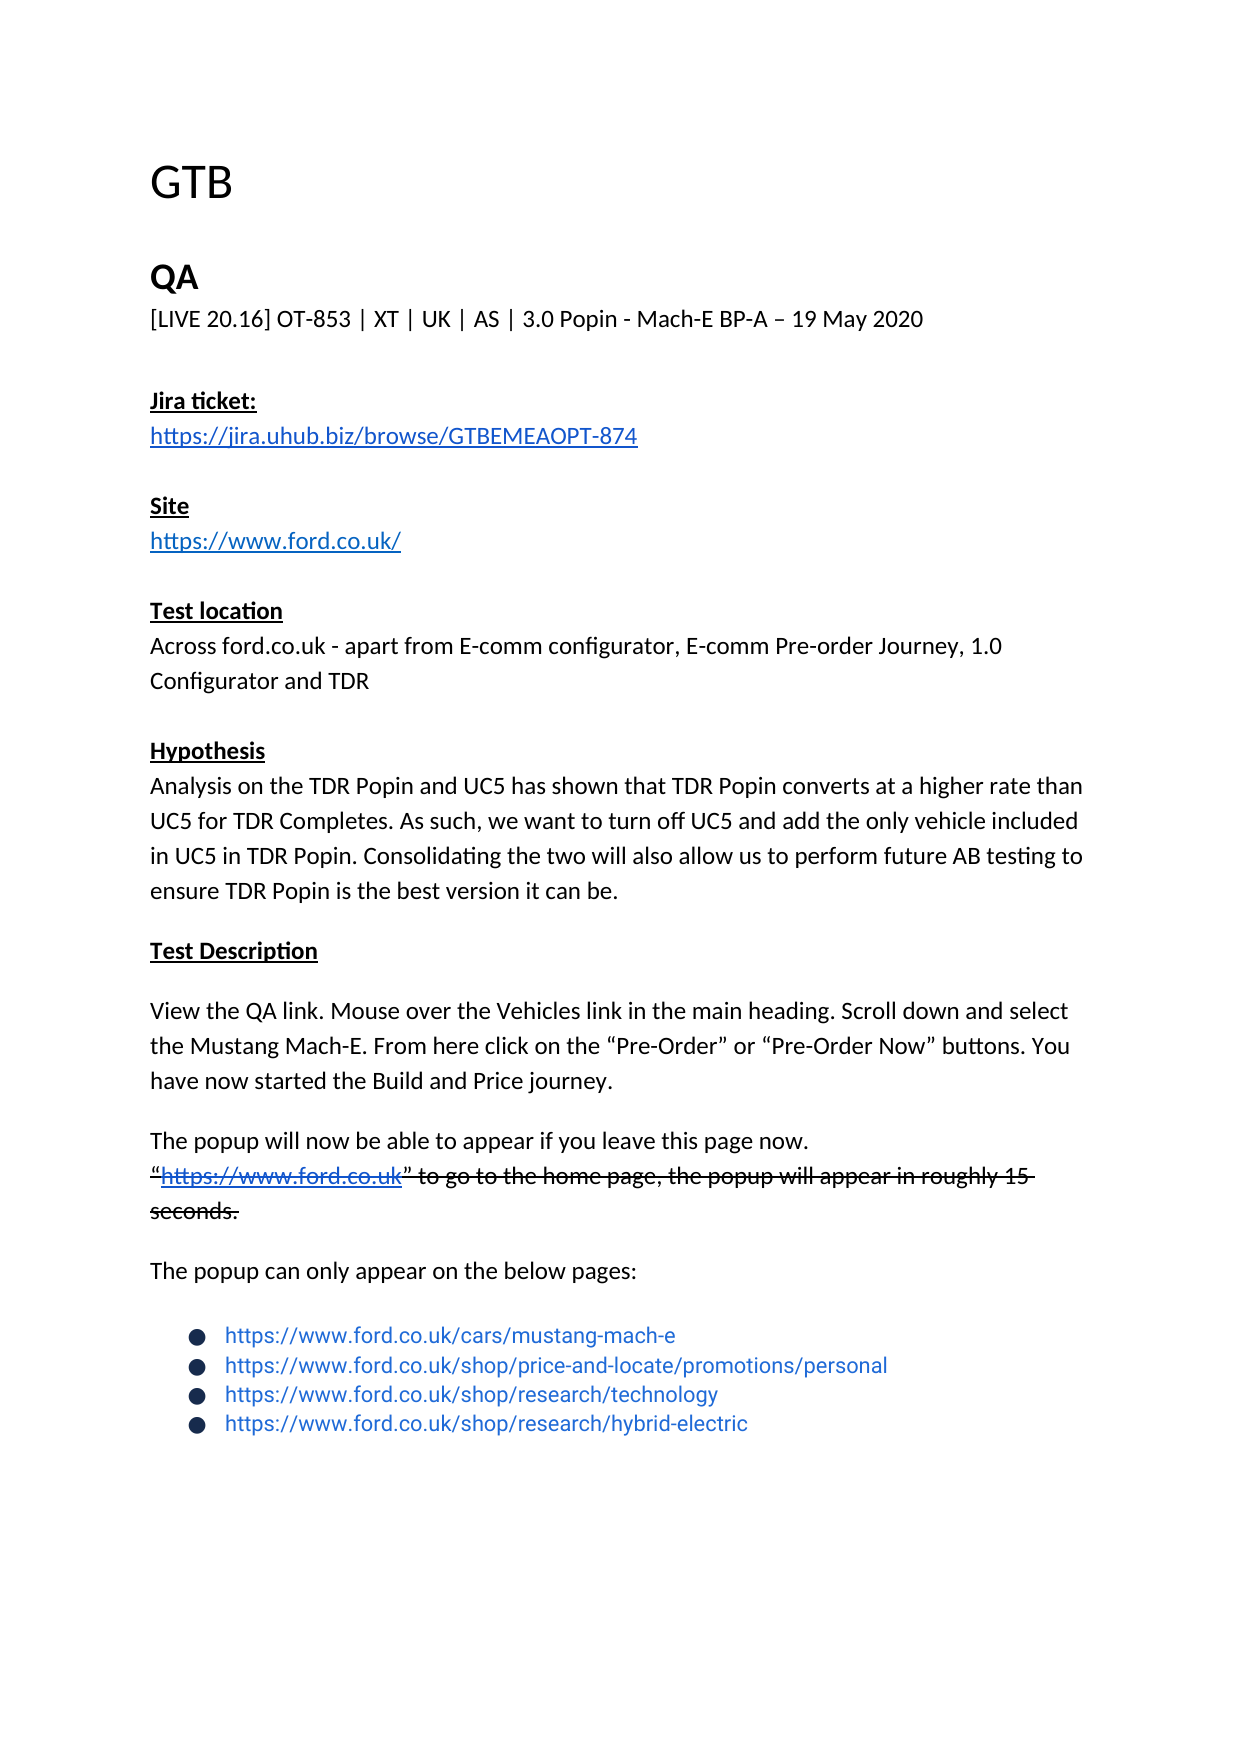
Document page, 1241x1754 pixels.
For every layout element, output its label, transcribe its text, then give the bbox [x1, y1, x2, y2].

list https://www.ford.co.uk/cars/mustang-mach-e [187, 1323, 1090, 1349]
text View the QA link. Mouse over the Vehicles link in the main heading. Scroll down and select the Mustang Mach-E. From here click on the “Pre-Order” or “Pre-Order Now” buttons. You have now started the Build and Price journey. [150, 995, 1090, 1096]
text Test location Across ford.co.uk - apart from E-comm configurator, E-comm Pre-order Journey, 1.0 Configurator and TDR [150, 595, 1090, 731]
text Test Description [150, 935, 1090, 966]
list https://www.ford.co.uk/shop/research/hybrid-electric [187, 1411, 1090, 1437]
list https://www.ford.co.uk/shop/research/technology [187, 1382, 1090, 1408]
text GTB QA [LIVE 20.16] OT-853 | XT | UK | AS | 3.0 Popin - Mach-E BP-A – 19 May 2020 [150, 150, 1090, 334]
text Jira ticket: https://jira.uhub.biz/browse/GTBEMEAOPT-874 [150, 385, 1090, 451]
text The popup can only appear on the below pages: [150, 1255, 1090, 1286]
list https://www.ford.co.uk/shop/price-and-locate/promotions/personal [187, 1353, 1090, 1378]
text Site https://www.ford.co.uk/ [150, 490, 1090, 556]
text The popup will now be able to appear if you leave this page now. “https://www.ford.co.uk” to go to the home page, the popup will appear in roughly 15 seconds. [150, 1125, 1090, 1226]
text Hypothesis Analysis on the TDR Popin and UC5 has shown that TDR Popin converts at a higher rate than UC5 for TDR Completes. As such, we want to turn off UC5 and add the only vehicle included in UC5 in TDR Popin. Consolidating the two will also allow us to perform future AB testing to ensure TDR Popin is the best version it can be. [150, 735, 1090, 906]
